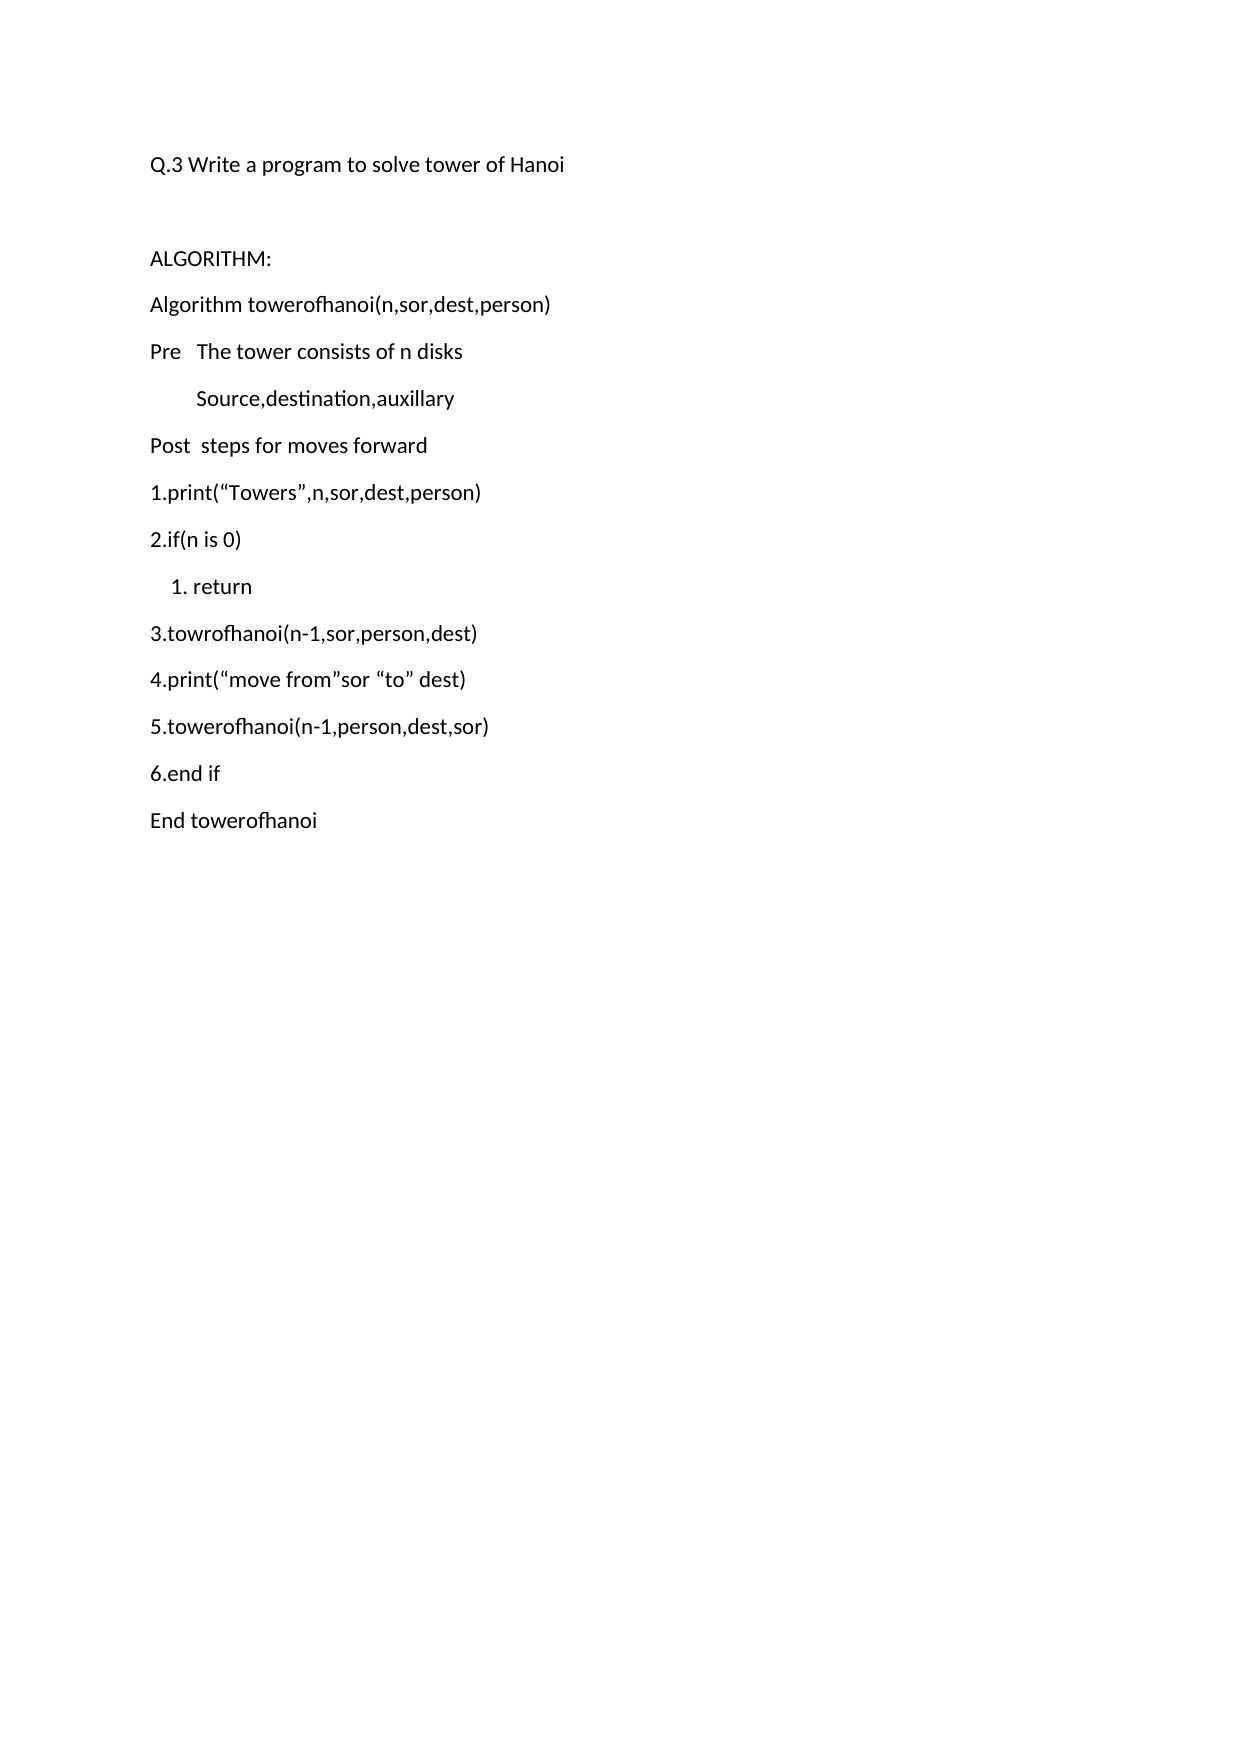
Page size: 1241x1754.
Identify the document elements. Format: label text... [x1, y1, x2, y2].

text 6.end if [150, 759, 1090, 787]
text Post steps for moves forward [150, 431, 1090, 459]
text ALGORITHM: [150, 244, 1090, 272]
text 1. return [150, 572, 1090, 600]
text Pre The tower consists of n disks [150, 337, 1090, 366]
text 4.print(“move from”sor “to” dest) [150, 666, 1090, 694]
text Source,destination,auxillary [150, 384, 1090, 412]
text 3.towrofhanoi(n-1,sor,person,dest) [150, 619, 1090, 647]
text 1.print(“Towers”,n,sor,dest,person) [150, 478, 1090, 506]
text Q.3 Write a program to solve tower of Hanoi [150, 150, 1090, 178]
text End towerofhanoi [150, 806, 1090, 834]
text Algorithm towerofhanoi(n,sor,dest,person) [150, 291, 1090, 319]
text 5.towerofhanoi(n-1,person,dest,sor) [150, 712, 1090, 741]
text 2.if(n is 0) [150, 525, 1090, 553]
